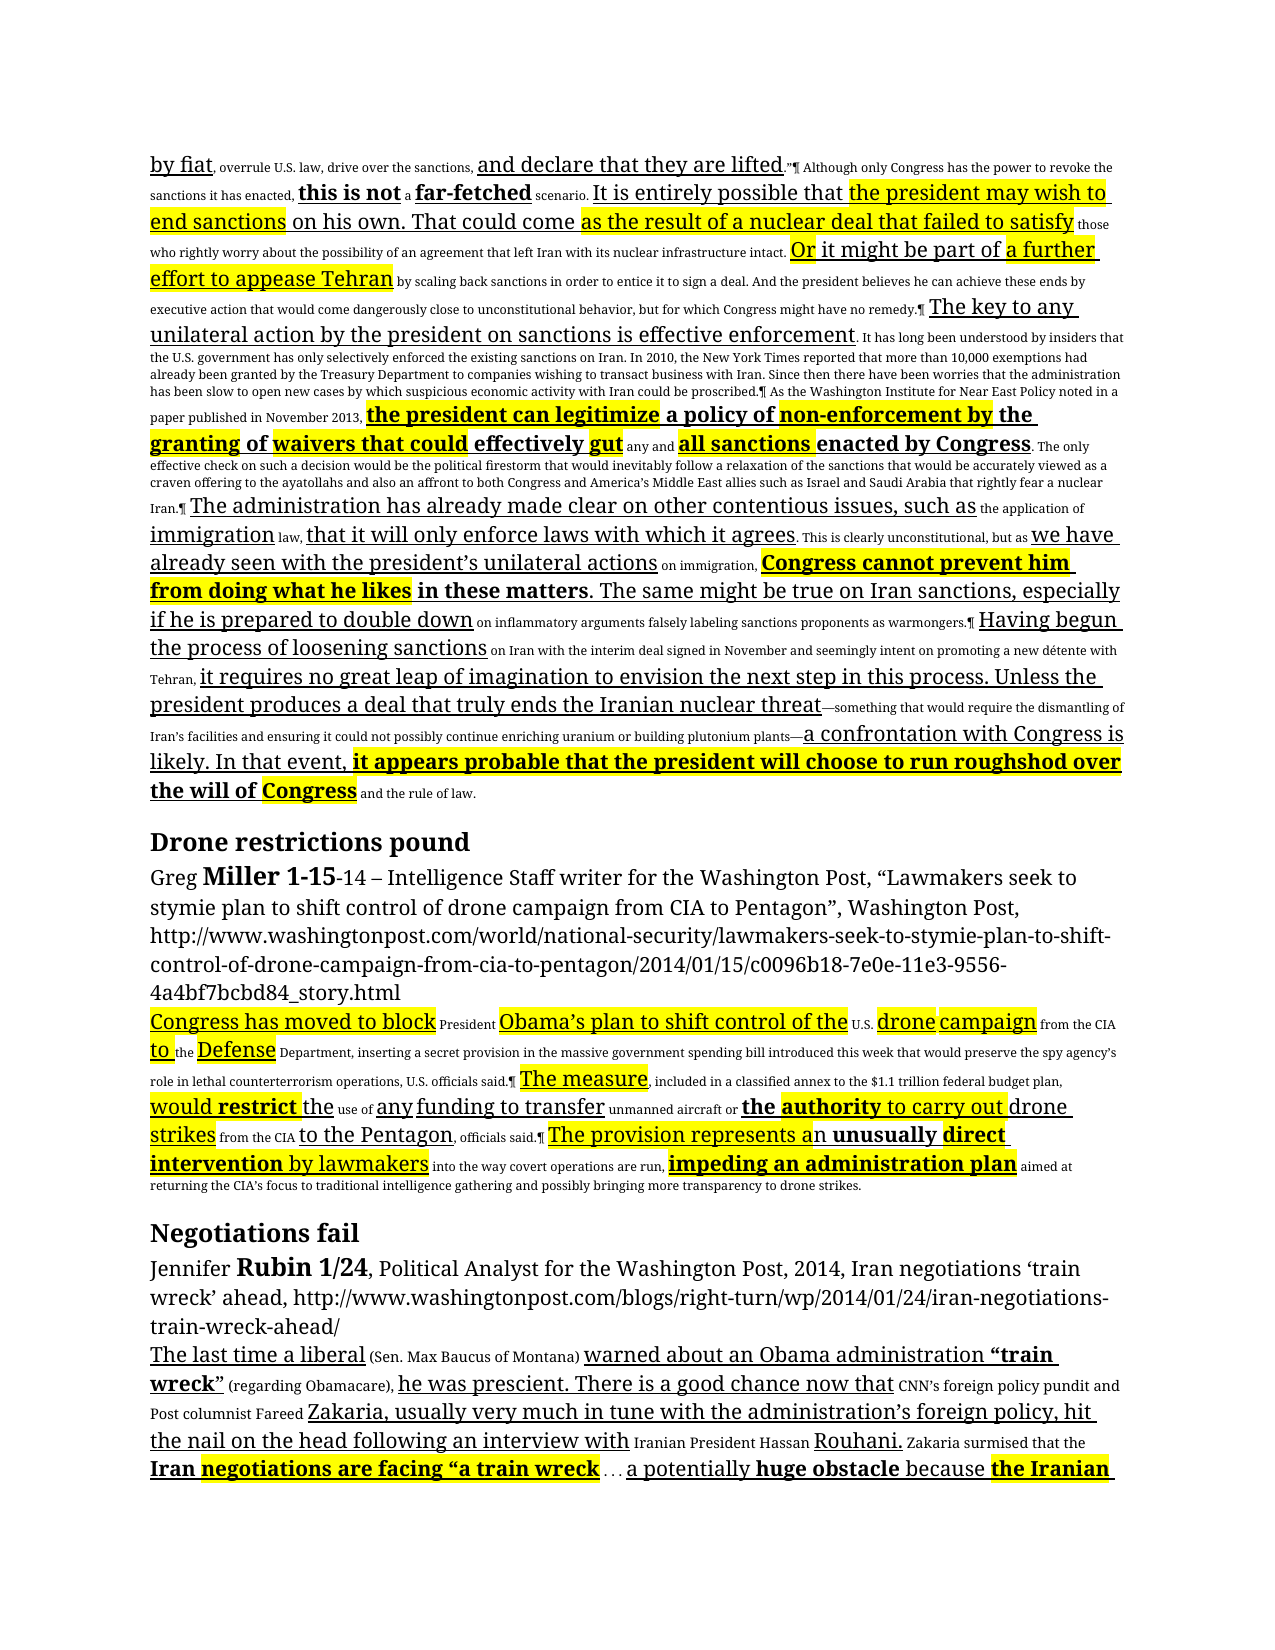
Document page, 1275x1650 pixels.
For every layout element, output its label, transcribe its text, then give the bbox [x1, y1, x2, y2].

subtitle Negotiations fail [150, 1215, 1125, 1249]
subtitle Drone restrictions pound [150, 825, 1125, 859]
text Jennifer Rubin 1/24, Political Analyst for the Washington Post, 2014, Iran negotiations ‘train wreck’ ahead, http://www.washingtonpost.com/blogs/right-turn/wp/2014/01/24/iran-negotiations-train-wreck-ahead/ [150, 1249, 1125, 1340]
text Congress has moved to block President Obama’s plan to shift control of the U.S. drone campaign from the CIA to the Defense Department, inserting a secret provision in the massive government spending bill introduced this week that would preserve the spy agency’s role in lethal counterterrorism operations, U.S. officials said.¶ The measure, included in a classified annex to the $1.1 trillion federal budget plan, would restrict the use of any funding to transfer unmanned aircraft or the authority to carry out drone strikes from the CIA to the Pentagon, officials said.¶ The provision represents an unusually direct intervention by lawmakers into the way covert operations are run, impeding an administration plan aimed at returning the CIA’s focus to traditional intelligence gathering and possibly bringing more transparency to drone strikes. [150, 1007, 1125, 1194]
text http://www.washingtonpost.com/world/national-security/lawmakers-seek-to-stymie-plan-to-shift-control-of-drone-campaign-from-cia-to-pentagon/2014/01/15/c0096b18-7e0e-11e3-9556-4a4bf7bcbd84_story.html [150, 922, 1125, 1007]
text Greg Miller 1-15-14 – Intelligence Staff writer for the Washington Post, “Lawmakers seek to stymie plan to shift control of drone campaign from CIA to Pentagon”, Washington Post, [150, 859, 1125, 922]
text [150, 1340, 1125, 1483]
